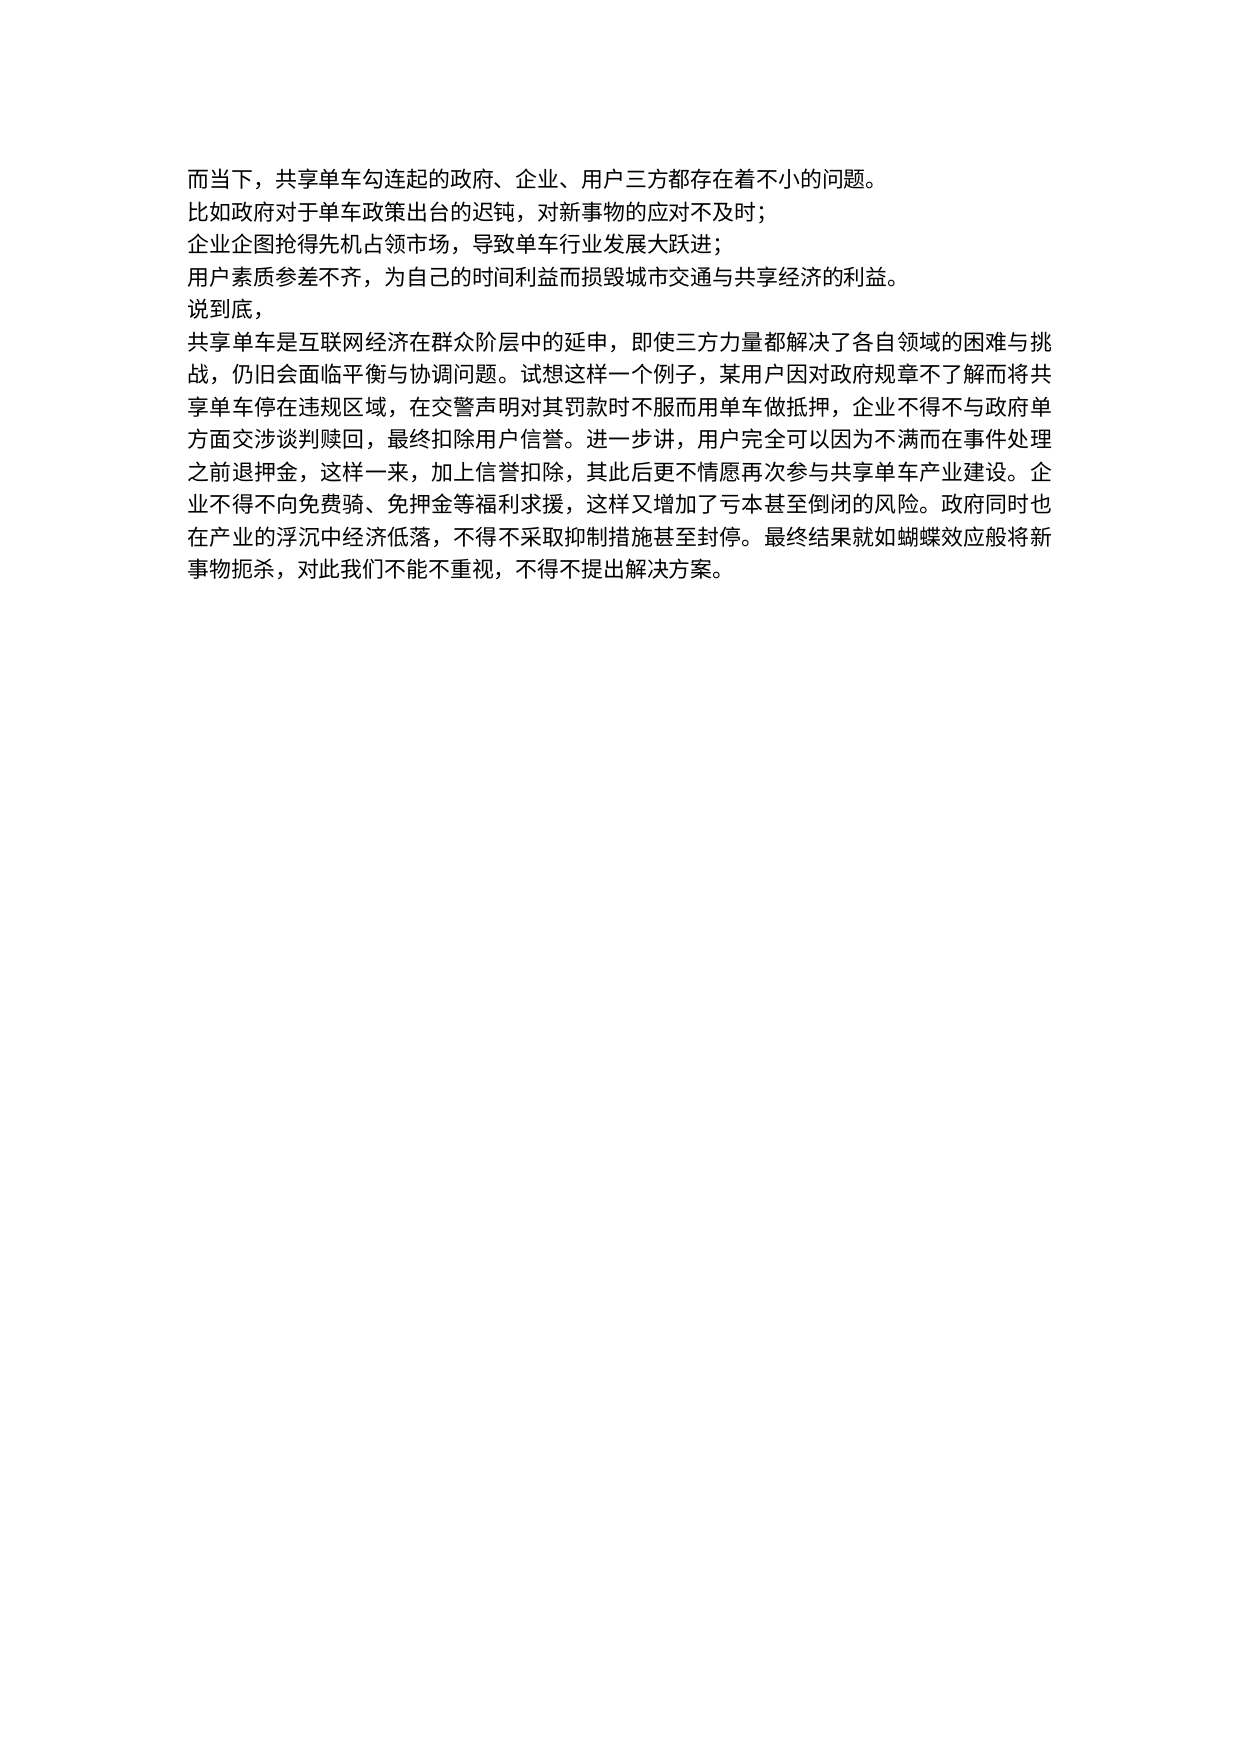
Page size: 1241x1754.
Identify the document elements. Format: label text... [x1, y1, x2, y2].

text 说到底， [187, 292, 1053, 324]
text 共享单车是互联网经济在群众阶层中的延申，即使三方力量都解决了各自领域的困难与挑战，仍旧会面临平衡与协调问题。试想这样一个例子，某用户因对政府规章不了解而将共享单车停在违规区域，在交警声明对其罚款时不服而用单车做抵押，企业不得不与政府单方面交涉谈判赎回，最终扣除用户信誉。进一步讲，用户完全可以因为不满而在事件处理之前退押金，这样一来，加上信誉扣除，其此后更不情愿再次参与共享单车产业建设。企业不得不向免费骑、免押金等福利求援，这样又增加了亏本甚至倒闭的风险。政府同时也在产业的浮沉中经济低落，不得不采取抑制措施甚至封停。最终结果就如蝴蝶效应般将新事物扼杀，对此我们不能不重视，不得不提出解决方案。 [187, 324, 1053, 584]
text 比如政府对于单车政策出台的迟钝，对新事物的应对不及时； [187, 194, 1053, 227]
text 企业企图抢得先机占领市场，导致单车行业发展大跃进； [187, 227, 1053, 259]
text 用户素质参差不齐，为自己的时间利益而损毁城市交通与共享经济的利益。 [187, 259, 1053, 292]
text 而当下，共享单车勾连起的政府、企业、用户三方都存在着不小的问题。 [187, 162, 1053, 194]
